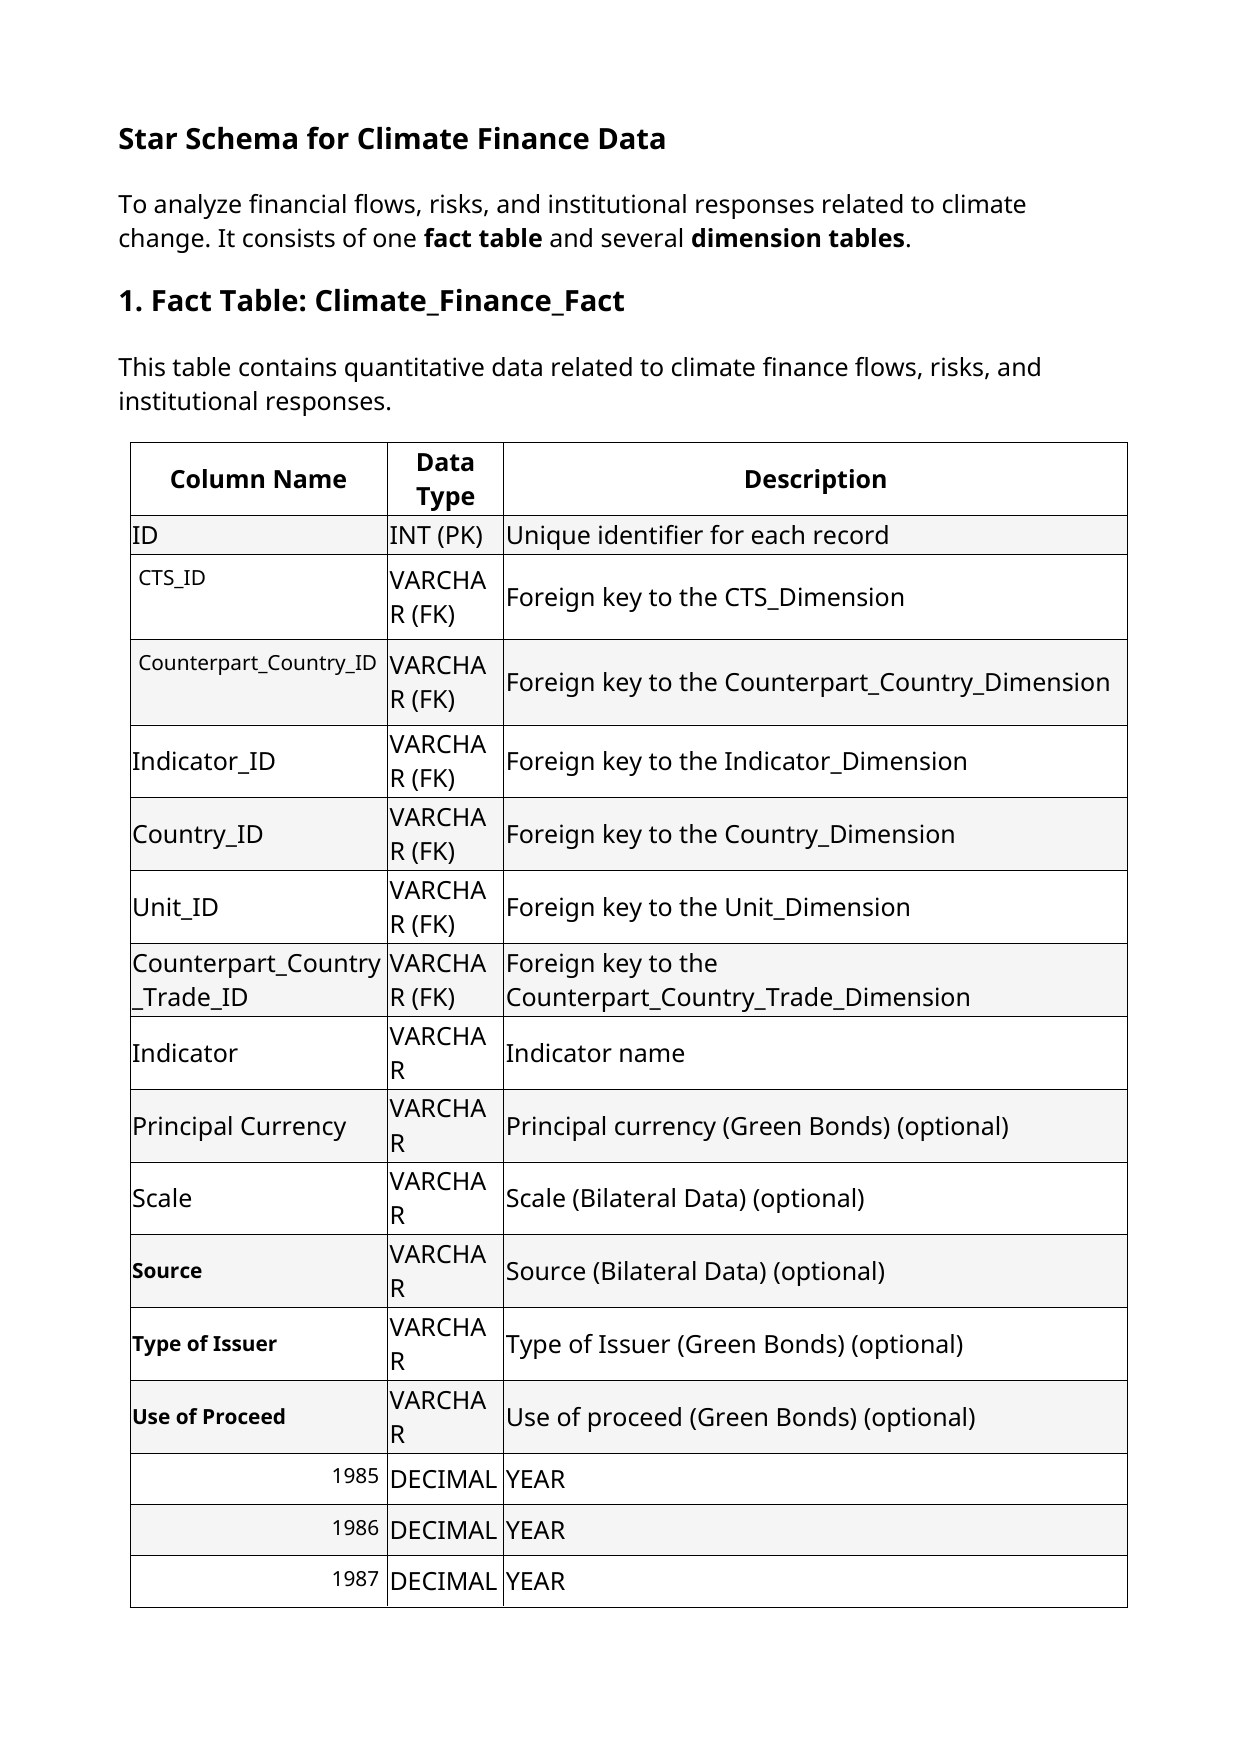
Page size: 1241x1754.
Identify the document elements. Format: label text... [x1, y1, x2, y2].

table_header Description [504, 443, 1127, 515]
table_cell 1985 [131, 1454, 387, 1504]
table_cell VARCHAR (FK) [388, 555, 503, 639]
table_cell DECIMAL [388, 1505, 503, 1555]
table_cell VARCHAR [388, 1017, 503, 1088]
table_cell Scale [131, 1163, 387, 1234]
table_cell VARCHAR (FK) [388, 798, 503, 870]
table_cell 1987 [131, 1556, 387, 1606]
table_cell Use of Proceed [131, 1381, 387, 1453]
table_cell Indicator name [504, 1017, 1127, 1088]
table_cell ID [131, 516, 387, 554]
table_cell Foreign key to the Counterpart_Country_Trade_Dimension [504, 944, 1127, 1016]
table_cell VARCHAR (FK) [388, 640, 503, 724]
table_cell DECIMAL [388, 1556, 503, 1606]
table_cell Foreign key to the Country_Dimension [504, 798, 1127, 870]
table_cell Principal Currency [131, 1090, 387, 1161]
table_cell 1986 [131, 1505, 387, 1555]
table_cell CTS_ID [131, 555, 387, 639]
table_cell Scale (Bilateral Data) (optional) [504, 1163, 1127, 1234]
table_cell Foreign key to the Unit_Dimension [504, 871, 1127, 943]
text 1. Fact Table: Climate_Finance_Fact [118, 280, 1122, 320]
text To analyze financial flows, risks, and institutional responses related to climate change. It consists of one fact table and several dimension tables. [118, 187, 1122, 255]
table_cell Source (Bilateral Data) (optional) [504, 1235, 1127, 1307]
table_cell Foreign key to the Counterpart_Country_Dimension [504, 640, 1127, 724]
table_cell YEAR [504, 1556, 1127, 1606]
table_cell Counterpart_Country_ID [131, 640, 387, 724]
table_cell Source [131, 1235, 387, 1307]
table_cell Type of Issuer (Green Bonds) (optional) [504, 1308, 1127, 1380]
table_header Data Type [388, 443, 503, 515]
table_cell Unit_ID [131, 871, 387, 943]
table_cell VARCHAR [388, 1381, 503, 1453]
table_cell Type of Issuer [131, 1308, 387, 1380]
table_cell Foreign key to the Indicator_Dimension [504, 726, 1127, 797]
table_cell Use of proceed (Green Bonds) (optional) [504, 1381, 1127, 1453]
table_cell VARCHAR (FK) [388, 726, 503, 797]
table_cell Counterpart_Country_Trade_ID [131, 944, 387, 1016]
table_cell DECIMAL [388, 1454, 503, 1504]
table_cell YEAR [504, 1454, 1127, 1504]
table_cell VARCHAR [388, 1308, 503, 1380]
table_cell YEAR [504, 1505, 1127, 1555]
table_cell Indicator_ID [131, 726, 387, 797]
table_cell VARCHAR [388, 1235, 503, 1307]
table_header Column Name [131, 443, 387, 515]
table_cell Unique identifier for each record [504, 516, 1127, 554]
table_cell Country_ID [131, 798, 387, 870]
table_cell VARCHAR [388, 1163, 503, 1234]
table_cell VARCHAR (FK) [388, 944, 503, 1016]
text Star Schema for Climate Finance Data [118, 118, 1122, 158]
table_cell Indicator [131, 1017, 387, 1088]
table_cell INT (PK) [388, 516, 503, 554]
table_cell VARCHAR [388, 1090, 503, 1161]
table_cell Foreign key to the CTS_Dimension [504, 555, 1127, 639]
text This table contains quantitative data related to climate finance flows, risks, and institutional responses. [118, 349, 1122, 417]
table_cell VARCHAR (FK) [388, 871, 503, 943]
table_cell Principal currency (Green Bonds) (optional) [504, 1090, 1127, 1161]
